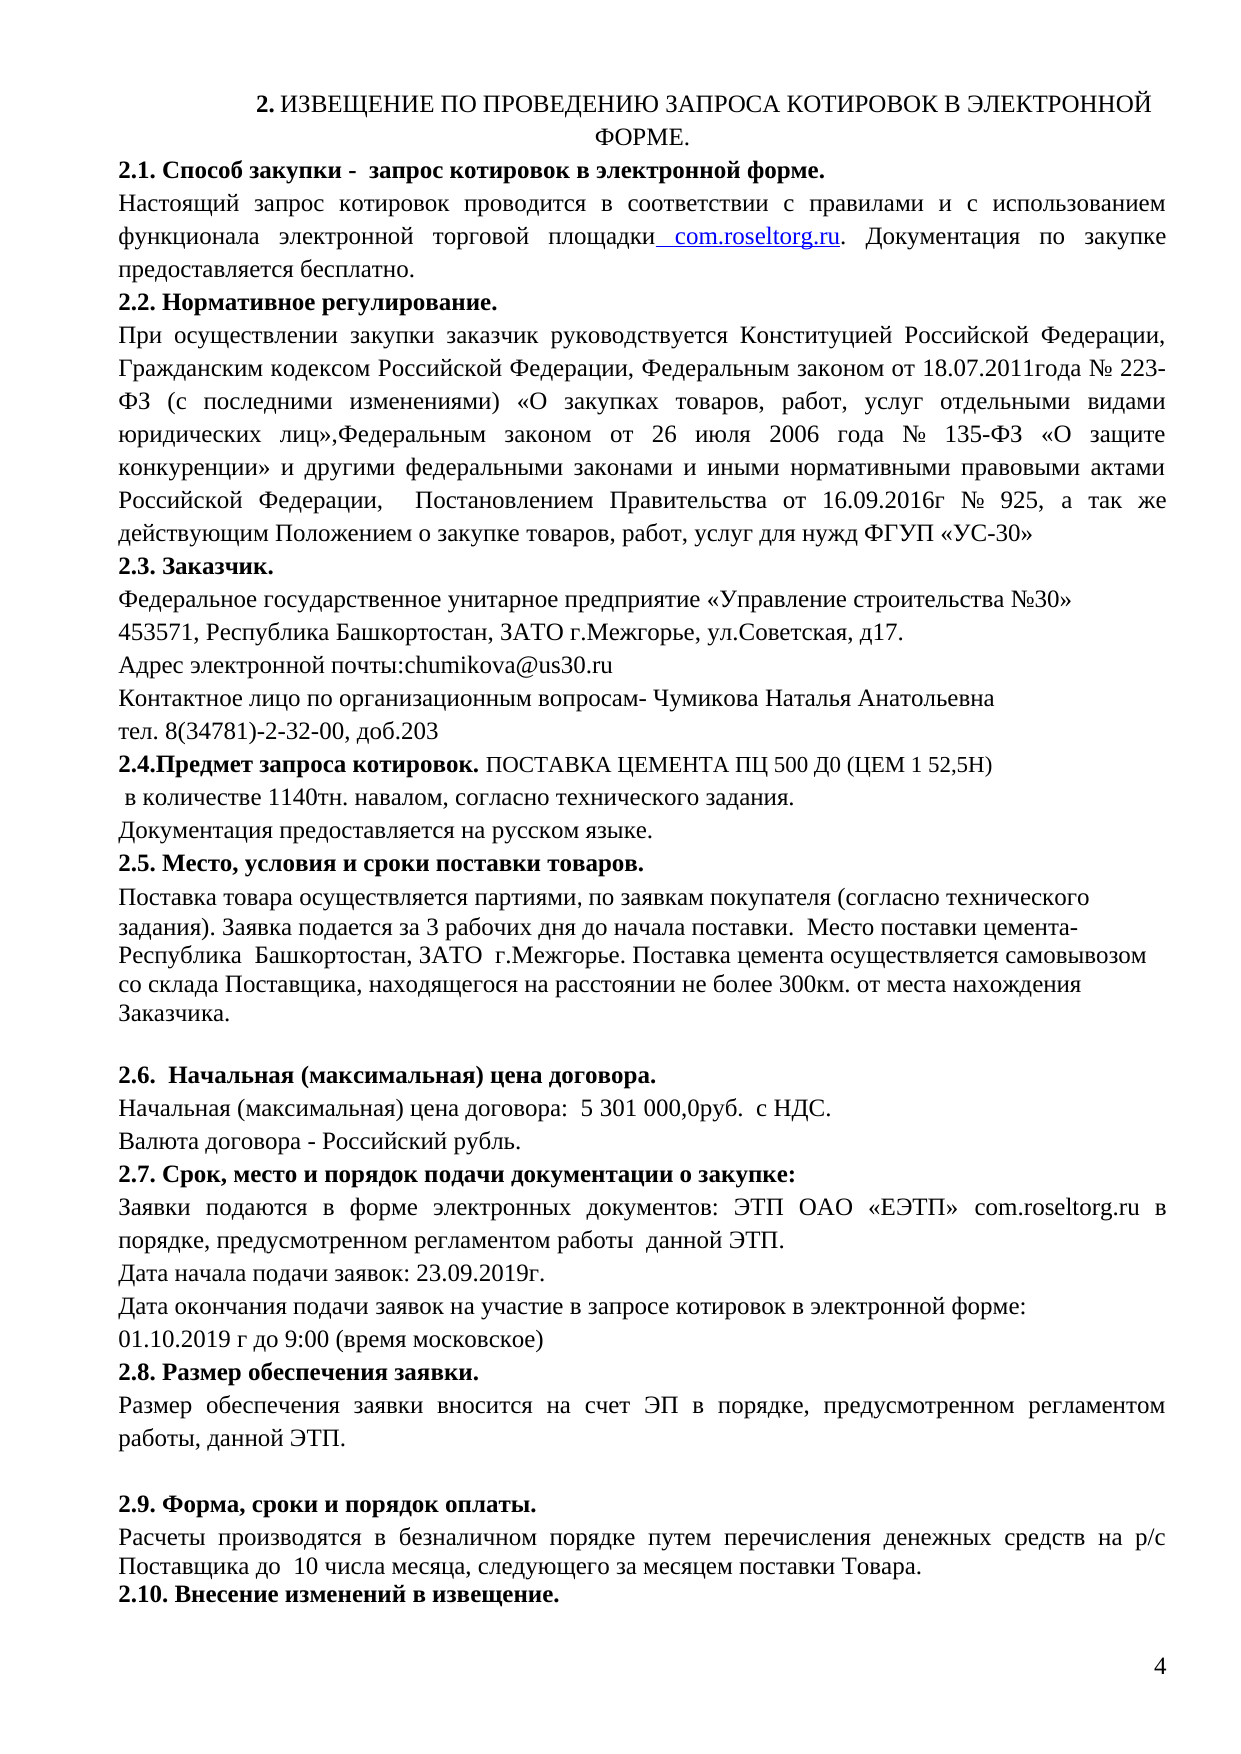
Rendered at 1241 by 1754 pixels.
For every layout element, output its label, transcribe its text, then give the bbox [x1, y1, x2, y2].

text Валюта договора - Российский рубль. [118, 1126, 1167, 1154]
text Расчеты производятся в безналичном порядке путем перечисления денежных средств на р/с Поставщика до 10 числа месяца, следующего за месяцем поставки Товара. [118, 1522, 1167, 1579]
text 2.7. Срок, место и порядок подачи документации о закупке: [118, 1159, 1167, 1187]
list ИЗВЕЩЕНИЕ ПО ПРОВЕДЕНИЮ ЗАПРОСА КОТИРОВОК В ЭЛЕКТРОННОЙ ФОРМЕ. [118, 89, 1167, 150]
text 2.6. Начальная (максимальная) цена договора. [118, 1060, 1167, 1088]
text Дата начала подачи заявок: 23.09.2019г. [118, 1258, 1167, 1287]
text 2.2. Нормативное регулирование. [118, 287, 1167, 316]
text 2.1. Способ закупки - запрос котировок в электронной форме. [118, 155, 1167, 183]
text Адрес электронной почты:chumikova@us30.ru [118, 650, 1167, 679]
text 2.4.Предмет запроса котировок. ПОСТАВКА ЦЕМЕНТА ПЦ 500 Д0 (ЦЕМ 1 52,5Н) [118, 749, 1167, 778]
text 01.10.2019 г до 9:00 (время московское) [118, 1324, 1167, 1353]
text Заявки подаются в форме электронных документов: ЭТП ОАО «ЕЭТП» com.roseltorg.ru в порядке, предусмотренном регламентом работы данной ЭТП. [118, 1192, 1167, 1253]
text 2.3. Заказчик. [118, 551, 1167, 580]
text Начальная (максимальная) цена договора: 5 301 000,0руб. с НДС. [118, 1093, 1167, 1121]
text Настоящий запрос котировок проводится в соответствии с правилами и с использованием функционала электронной торговой площадки com.roseltorg.ru. Документация по закупке предоставляется бесплатно. [118, 188, 1167, 282]
text Размер обеспечения заявки вносится на счет ЭП в порядке, предусмотренном регламентом работы, данной ЭТП. [118, 1390, 1167, 1452]
text Контактное лицо по организационным вопросам- Чумикова Наталья Анатольевна [118, 683, 1167, 712]
text 2.5. Место, условия и сроки поставки товаров. [118, 848, 1167, 877]
list При осуществлении закупки заказчик руководствуется Конституцией Российской Федерации, Гражданским кодексом Российской Федерации, Федеральным законом от 18.07.2011года № 223-ФЗ (с последними изменениями) «О закупках товаров, работ, услуг отдельными видами юридических лиц»,Федеральным законом от 26 июля 2006 года № 135-ФЗ «О защите конкуренции» и другими федеральными законами и иными нормативными правовыми актами Российской Федерации, Постановлением Правительства от 16.09.2016г № 925, а так же действующим Положением о закупке товаров, работ, услуг для нужд ФГУП «УС-30» [118, 320, 1167, 547]
text Документация предоставляется на русском языке. [118, 815, 1167, 844]
text 2.9. Форма, сроки и порядок оплаты. [118, 1489, 1167, 1518]
text Федеральное государственное унитарное предприятие «Управление строительства №30» [118, 584, 1167, 613]
text 453571, Республика Башкортостан, ЗАТО г.Межгорье, ул.Советская, д17. [118, 617, 1167, 646]
text тел. 8(34781)-2-32-00, доб.203 [118, 716, 1167, 745]
text Дата окончания подачи заявок на участие в запросе котировок в электронной форме: [118, 1291, 1167, 1319]
text в количестве 1140тн. навалом, согласно технического задания. [118, 782, 1167, 811]
text 2.10. Внесение изменений в извещение. [118, 1579, 1167, 1608]
text Поставка товара осуществляется партиями, по заявкам покупателя (согласно технического задания). Заявка подается за 3 рабочих дня до начала поставки. Место поставки цемента- Республика Башкортостан, ЗАТО г.Межгорье. Поставка цемента осуществляется самовывозом со склада Поставщика, находящегося на расстоянии не более 300км. от места нахождения Заказчика. [118, 881, 1167, 1027]
text 2.8. Размер обеспечения заявки. [118, 1357, 1167, 1386]
